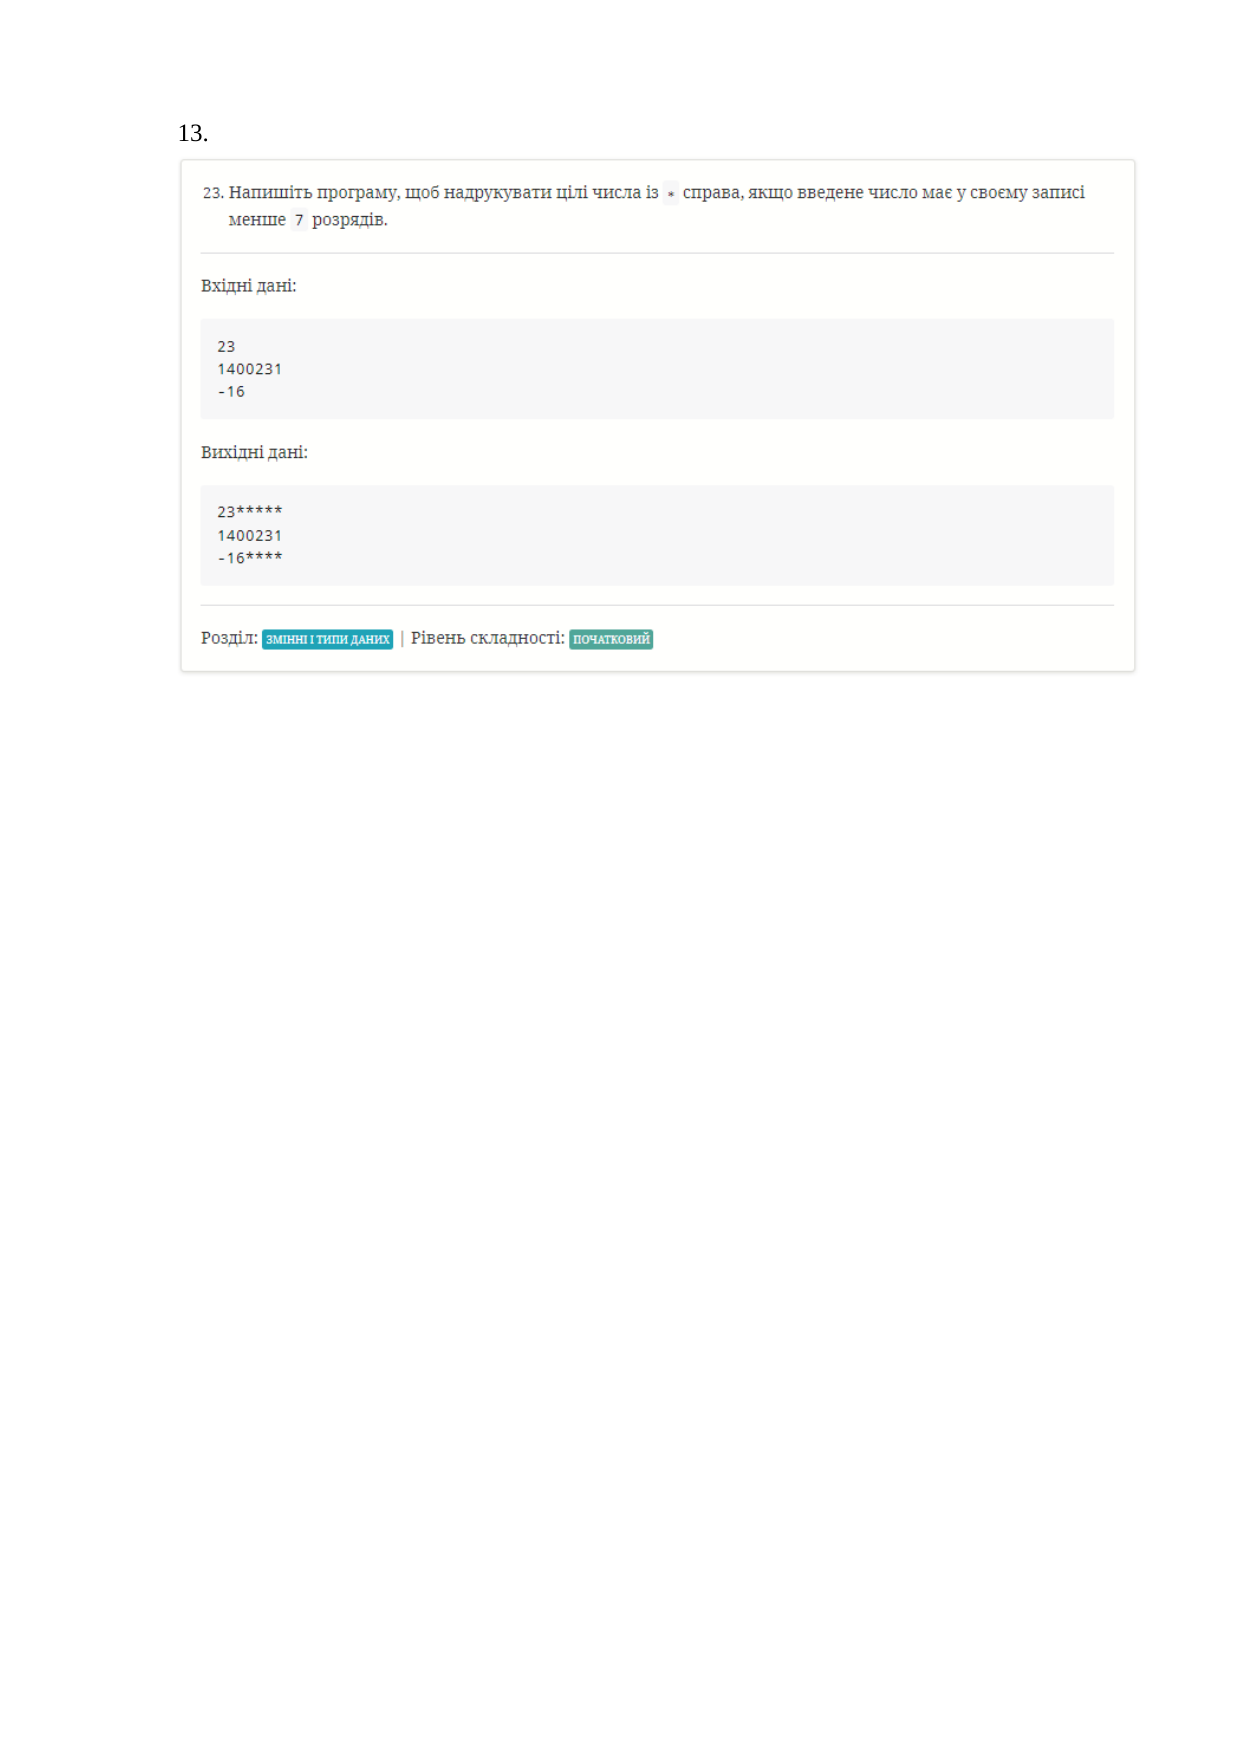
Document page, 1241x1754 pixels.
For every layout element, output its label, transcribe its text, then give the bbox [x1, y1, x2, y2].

picture [177, 151, 1152, 678]
text 13. [177, 118, 1152, 151]
